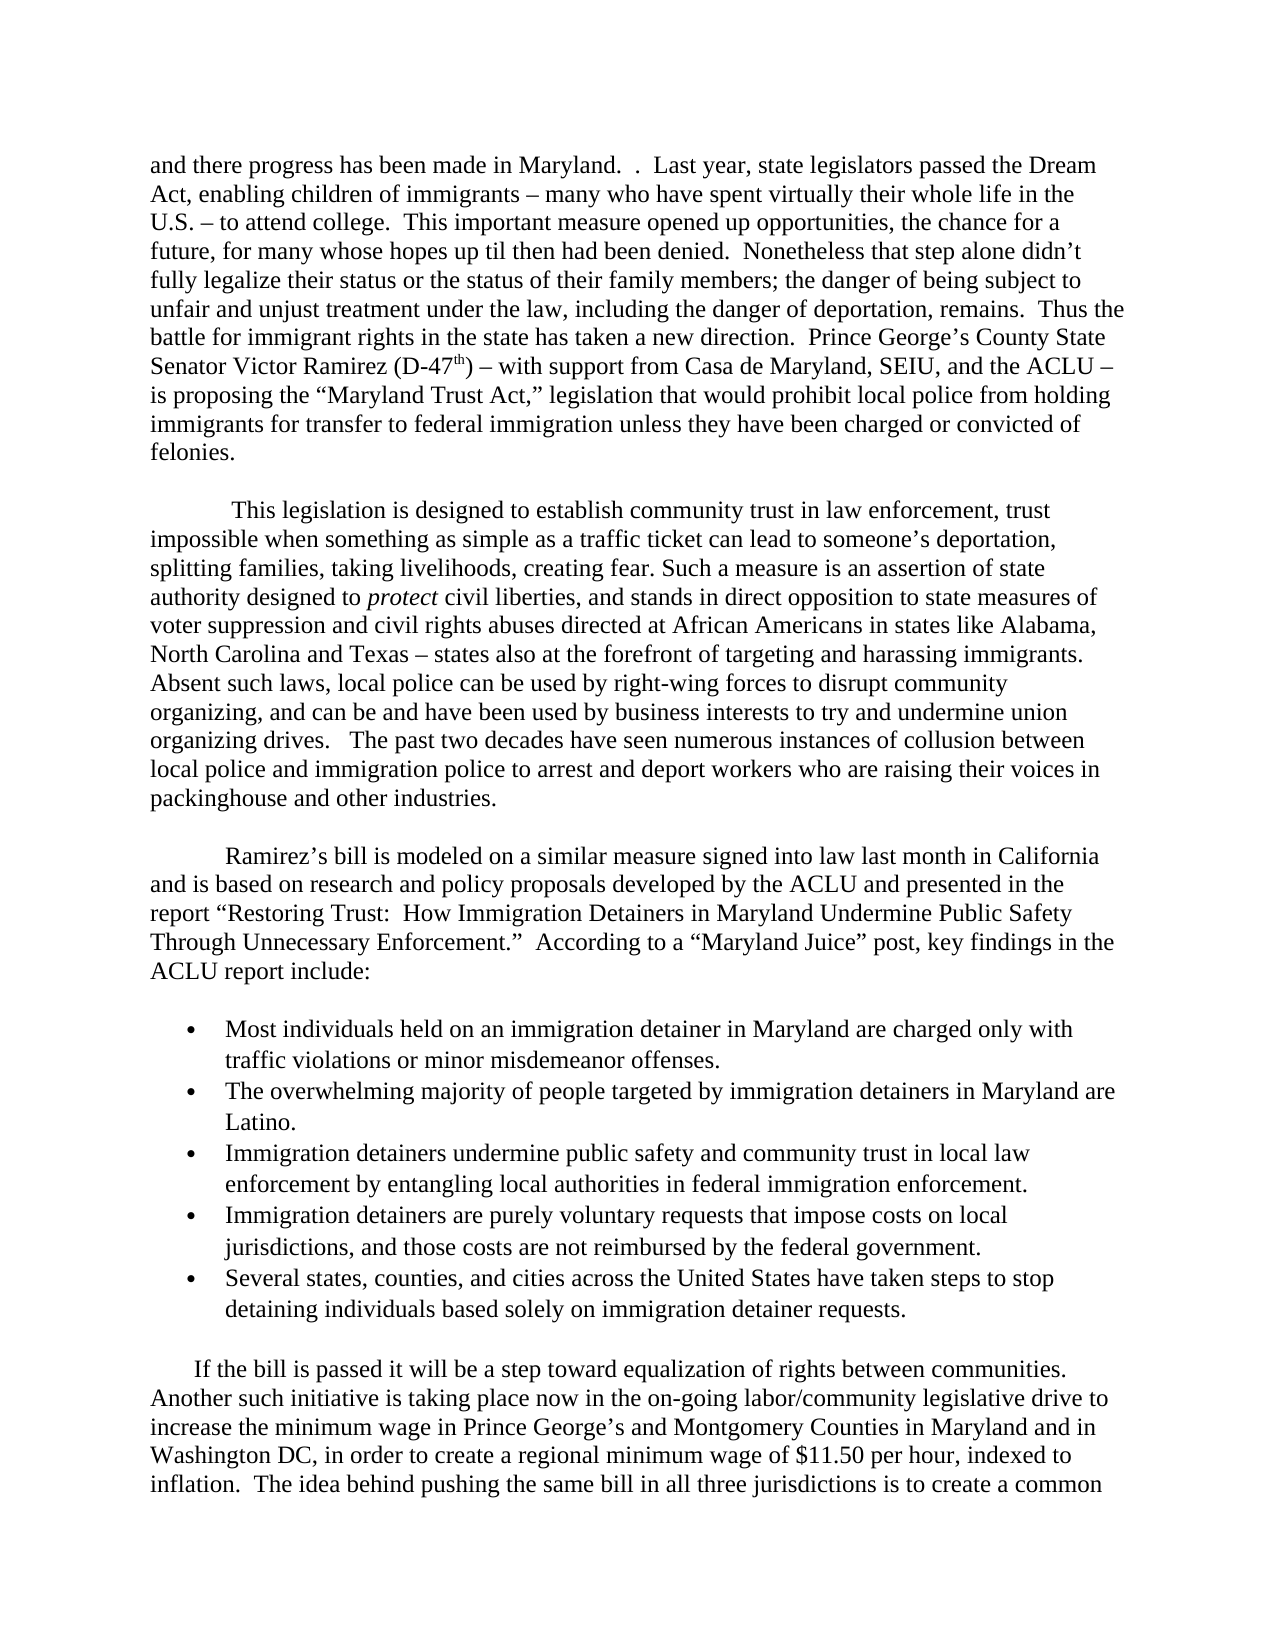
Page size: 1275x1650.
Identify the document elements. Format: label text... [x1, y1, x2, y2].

list The overwhelming majority of people targeted by immigration detainers in Maryland are Latino. [187, 1076, 1125, 1136]
text This legislation is designed to establish community trust in law enforcement, trust impossible when something as simple as a traffic ticket can lead to someone’s deportation, splitting families, taking livelihoods, creating fear. Such a measure is an assertion of state authority designed to protect civil liberties, and stands in direct opposition to state measures of voter suppression and civil rights abuses directed at African Americans in states like Alabama, North Carolina and Texas – states also at the forefront of targeting and harassing immigrants. Absent such laws, local police can be used by right-wing forces to disrupt community organizing, and can be and have been used by business interests to try and undermine union organizing drives. The past two decades have seen numerous instances of collusion between local police and immigration police to arrest and deport workers who are raising their voices in packinghouse and other industries. [150, 495, 1125, 812]
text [150, 1354, 1125, 1498]
list Immigration detainers are purely voluntary requests that impose costs on local jurisdictions, and those costs are not reimbursed by the federal government. [187, 1201, 1125, 1260]
list Several states, counties, and cities across the United States have taken steps to stop detaining individuals based solely on immigration detainer requests. [187, 1263, 1125, 1323]
list Most individuals held on an immigration detainer in Maryland are charged only with traffic violations or minor misdemeanor offenses. [187, 1014, 1125, 1073]
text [150, 150, 1125, 466]
list Immigration detainers undermine public safety and community trust in local law enforcement by entangling local authorities in federal immigration enforcement. [187, 1138, 1125, 1198]
text Ramirez’s bill is modeled on a similar measure signed into law last month in California and is based on research and policy proposals developed by the ACLU and presented in the report “Restoring Trust: How Immigration Detainers in Maryland Undermine Public Safety Through Unnecessary Enforcement.” According to a “Maryland Juice” post, key findings in the ACLU report include: [150, 841, 1125, 984]
